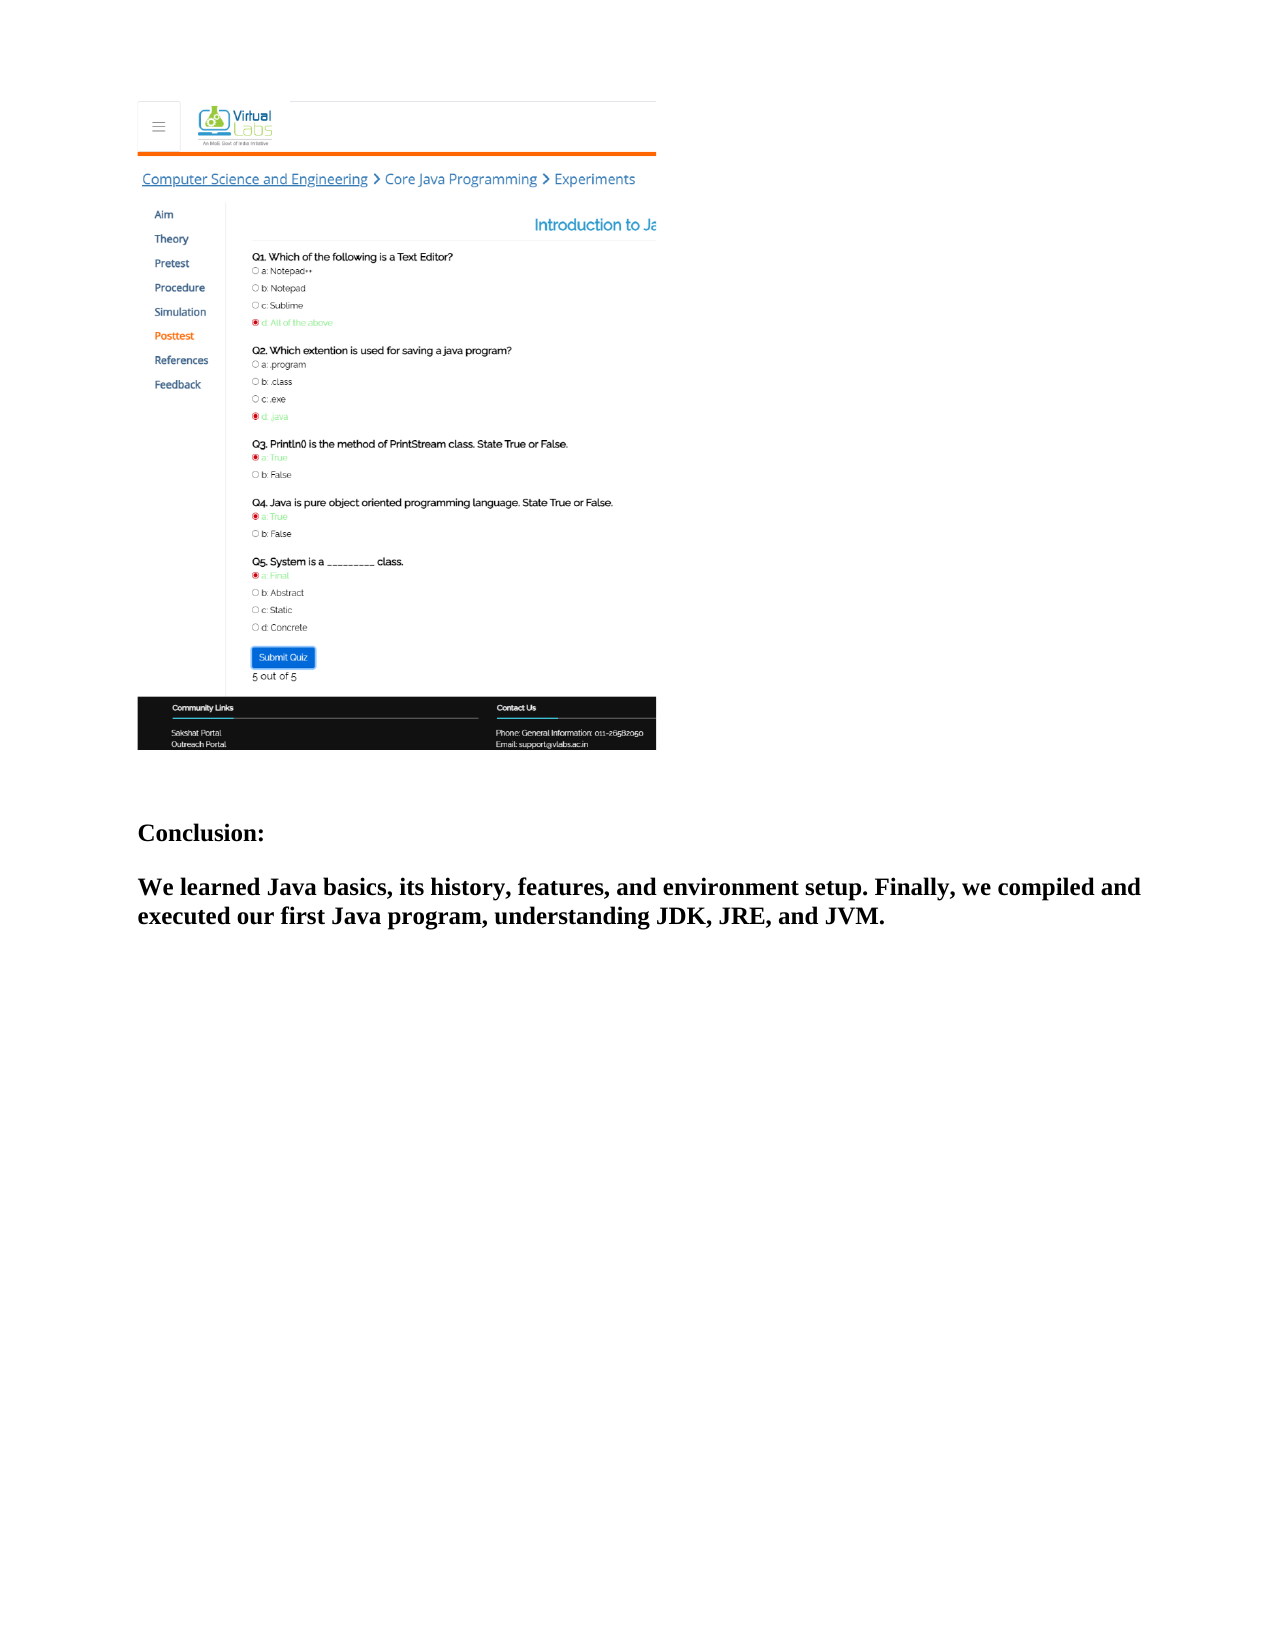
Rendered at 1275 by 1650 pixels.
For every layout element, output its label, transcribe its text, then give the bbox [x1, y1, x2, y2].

picture [137, 101, 657, 750]
text Conclusion: We learned Java basics, its history, features, and environment setup. Finally, we compiled and executed our first Java program, understanding JDK, JRE, and JVM. [137, 768, 1175, 930]
